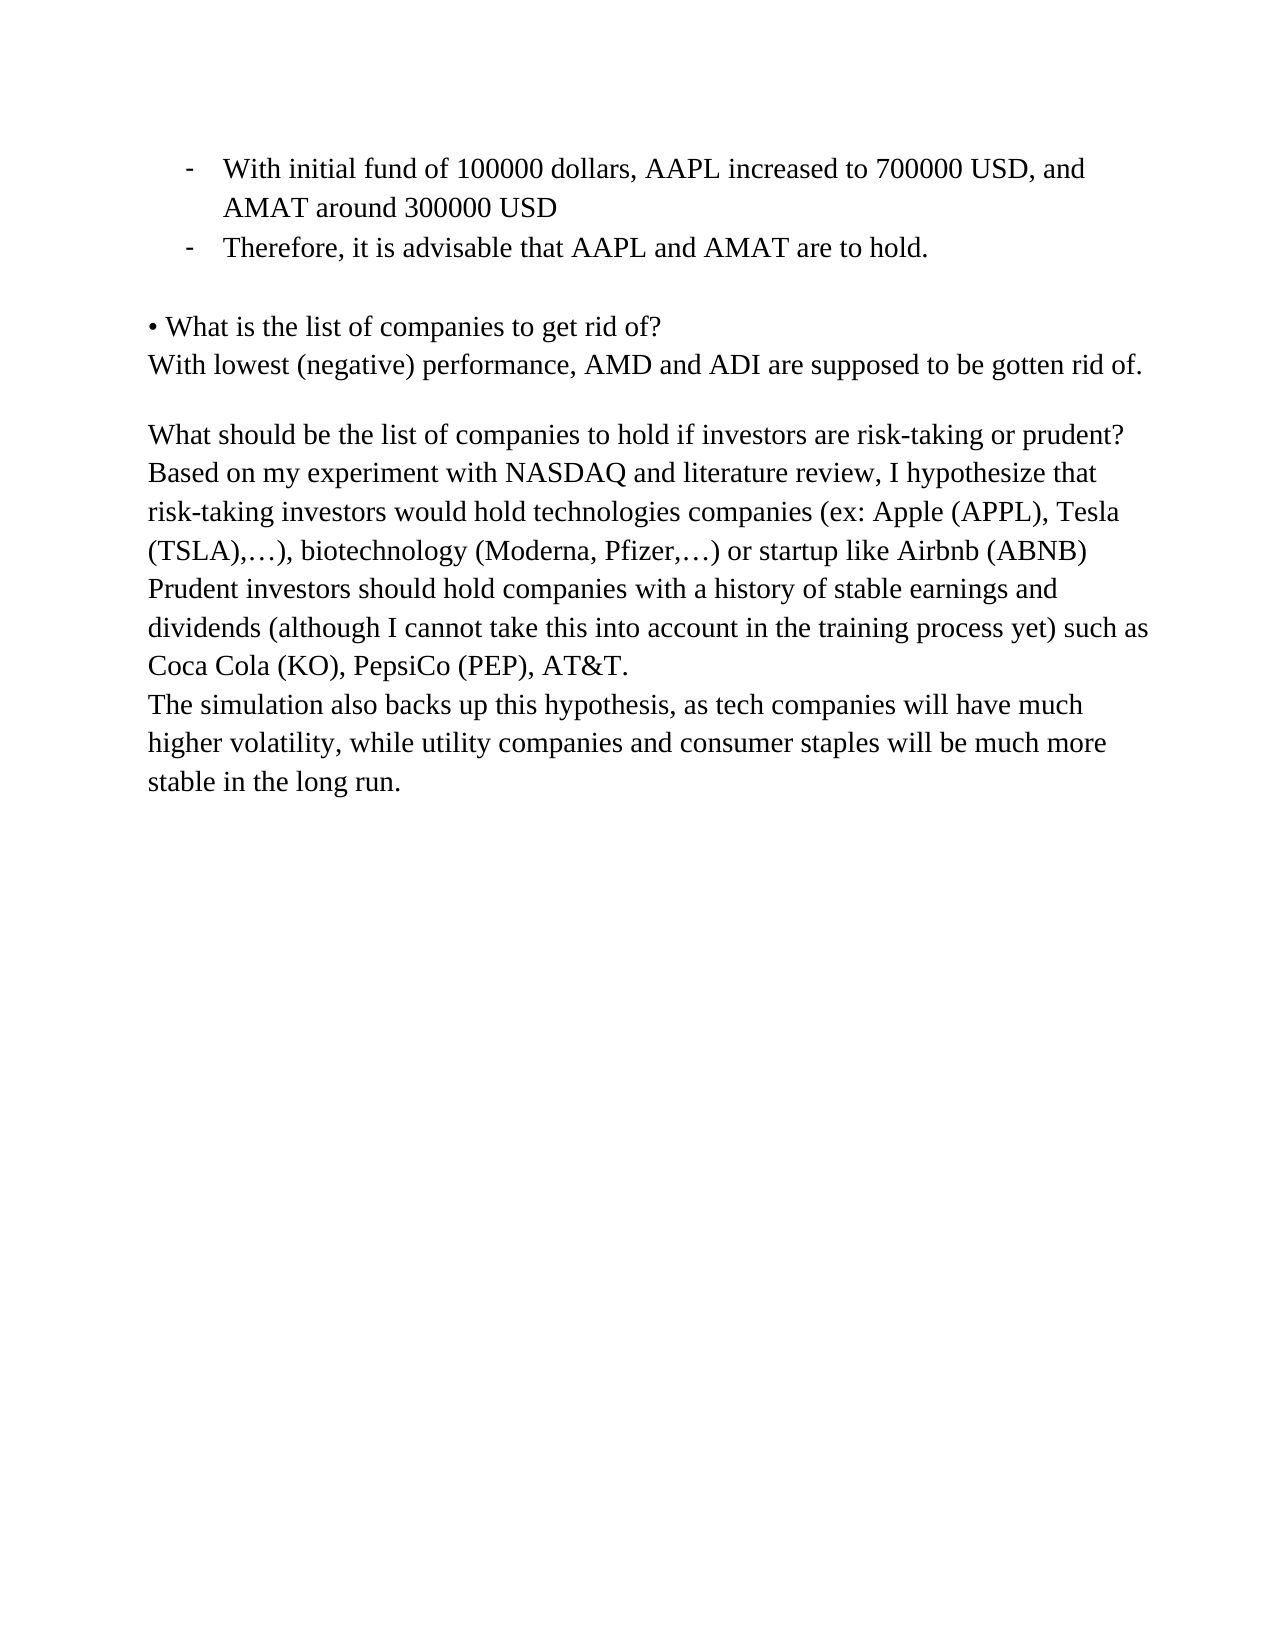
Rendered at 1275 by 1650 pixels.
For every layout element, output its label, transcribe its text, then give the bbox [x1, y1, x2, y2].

list With initial fund of 100000 dollars, AAPL increased to 700000 USD, and AMAT around 300000 USD [185, 150, 1152, 224]
text With lowest (negative) performance, AMD and ADI are supposed to be gotten rid of. [148, 347, 1152, 413]
text • What is the list of companies to get rid of? [148, 270, 1152, 342]
text Based on my experiment with NASDAQ and literature review, I hypothesize that risk-taking investors would hold technologies companies (ex: Apple (APPL), Tesla (TSLA),…), biotechnology (Moderna, Pfizer,…) or startup like Airbnb (ABNB) [148, 456, 1152, 566]
text What should be the list of companies to hold if investors are risk-taking or prudent? [148, 417, 1152, 451]
text The simulation also backs up this hypothesis, as tech companies will have much higher volatility, while utility companies and consumer staples will be much more stable in the long run. [148, 687, 1152, 797]
list Therefore, it is advisable that AAPL and AMAT are to hold. [185, 229, 1152, 265]
text Prudent investors should hold companies with a history of stable earnings and dividends (although I cannot take this into account in the training process yet) such as Coca Cola (KO), PepsiCo (PEP), AT&T. [148, 571, 1152, 682]
